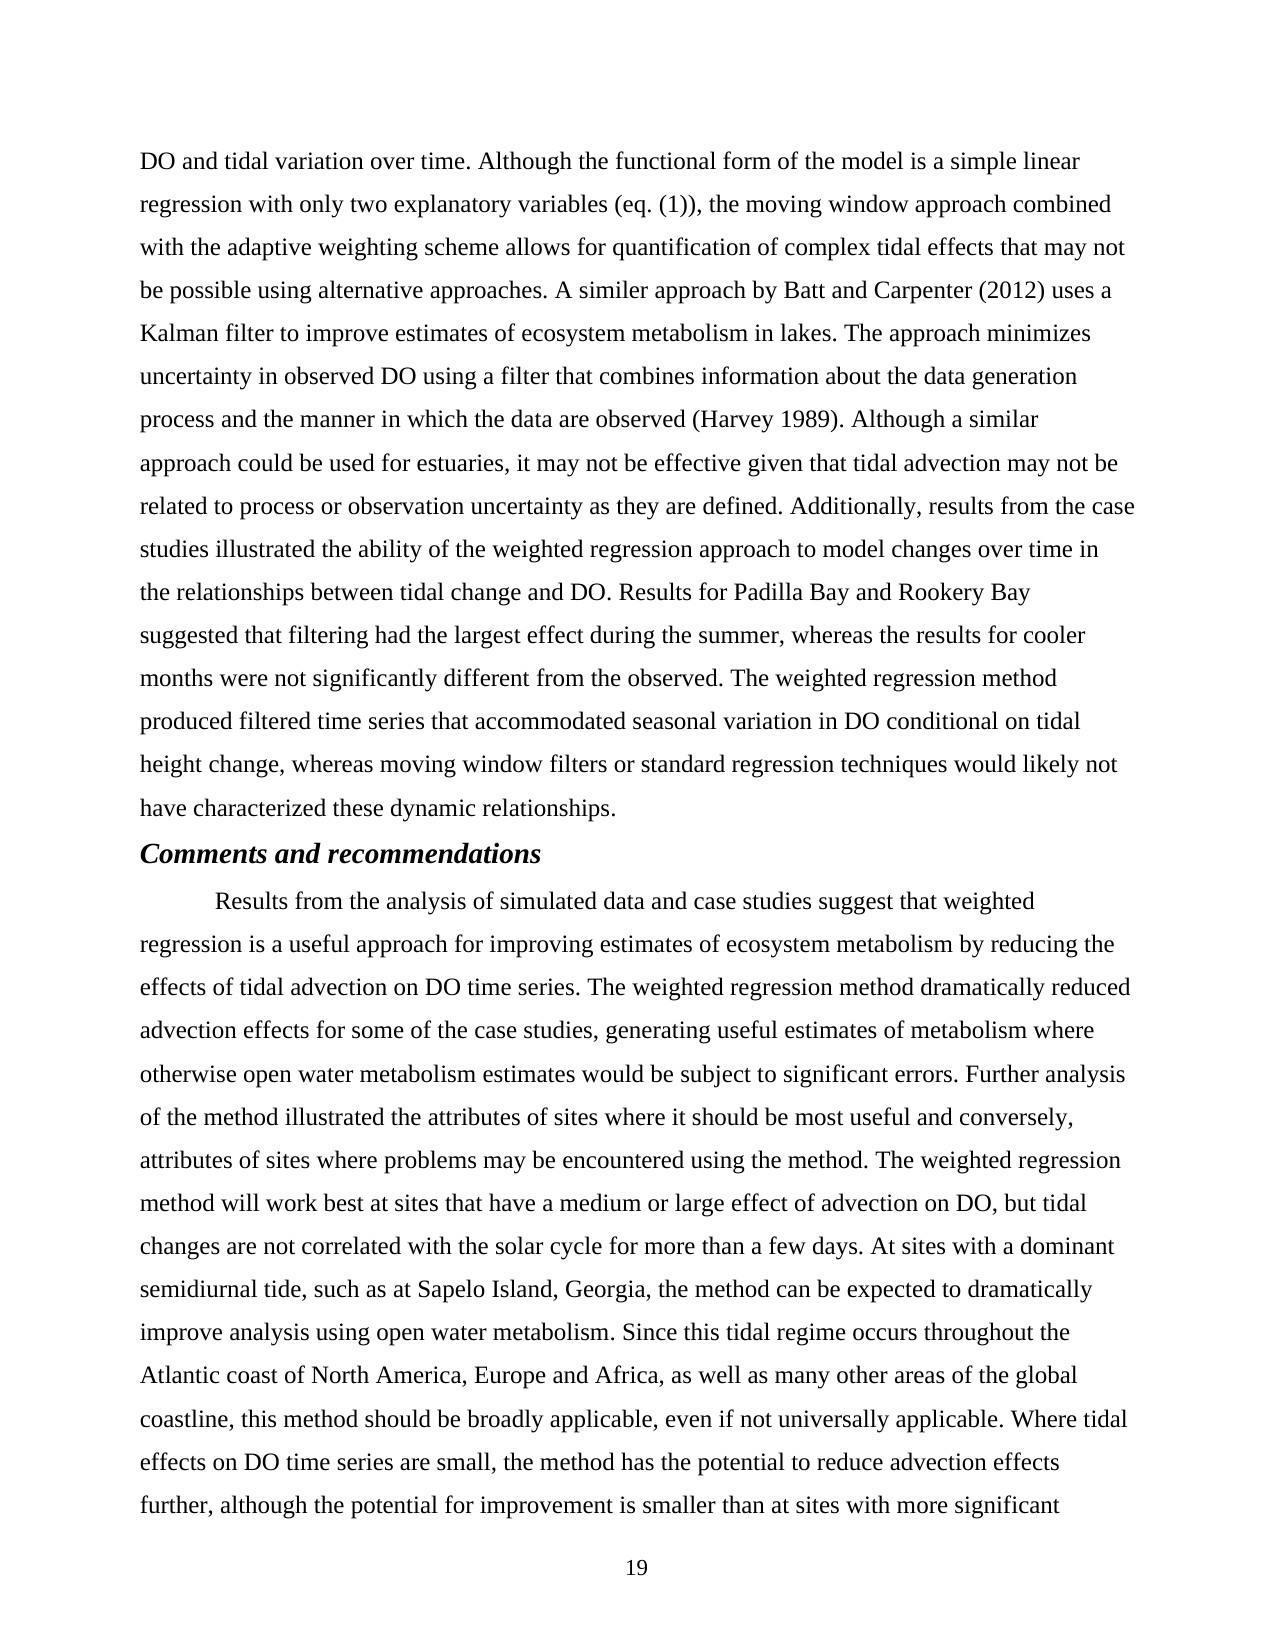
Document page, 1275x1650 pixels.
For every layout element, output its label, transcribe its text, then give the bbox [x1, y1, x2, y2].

text Comments and recommendations [139, 836, 1135, 869]
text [139, 886, 1135, 1519]
